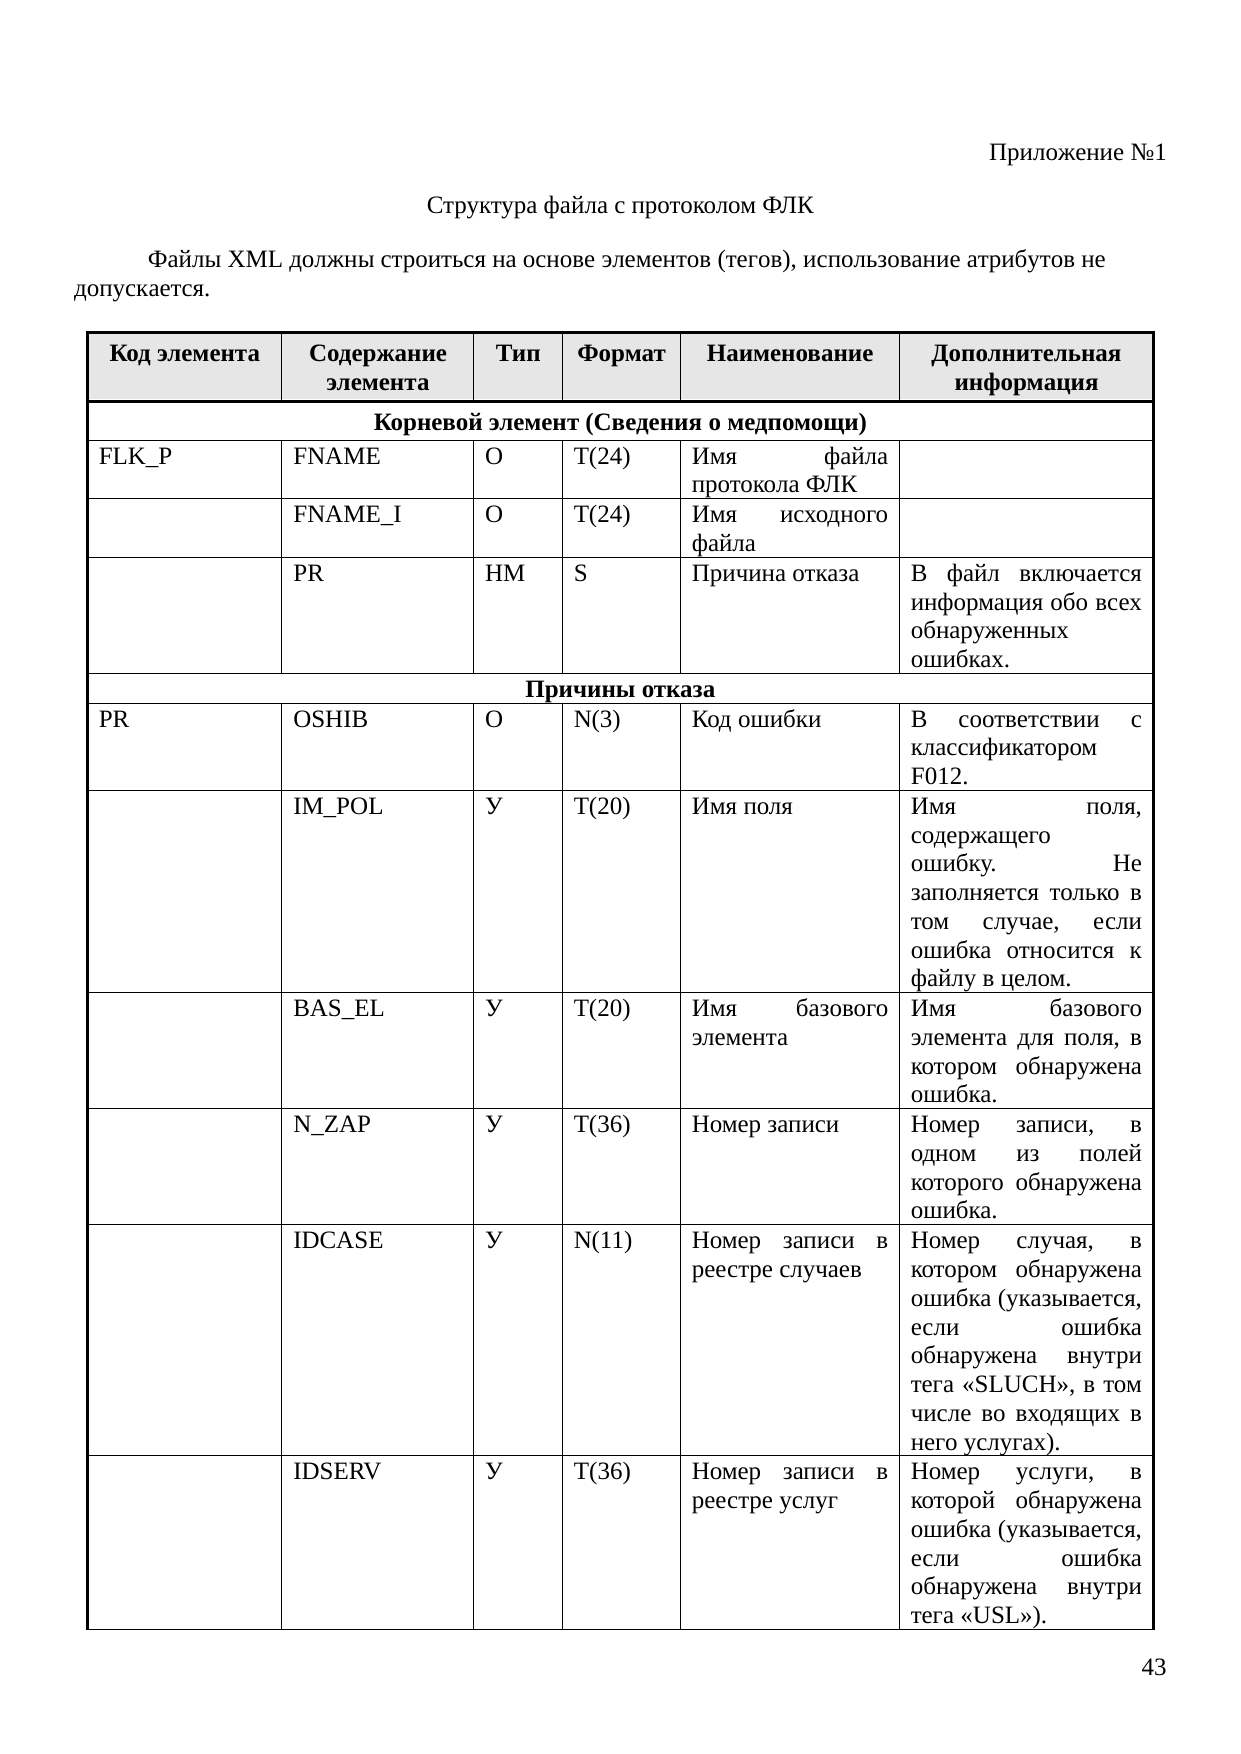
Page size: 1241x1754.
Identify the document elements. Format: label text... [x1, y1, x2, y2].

table_cell В файл включается информация обо всех обнаруженных ошибках. [900, 558, 1152, 673]
table_cell IDSERV [282, 1456, 473, 1629]
table_cell Причины отказа [89, 674, 1152, 703]
table_cell [89, 1109, 281, 1224]
table_cell Номер записи [681, 1109, 899, 1224]
table_cell [89, 791, 281, 992]
table_cell FNAME_I [282, 499, 473, 557]
table_cell [89, 558, 281, 673]
table_cell FNAME [282, 441, 473, 498]
table_cell Номер записи, в одном из полей которого обнаружена ошибка. [900, 1109, 1152, 1224]
table_cell У [474, 1109, 562, 1224]
table_cell S [563, 558, 680, 673]
table_cell PR [282, 558, 473, 673]
table_cell НМ [474, 558, 562, 673]
table_cell T(36) [563, 1109, 680, 1224]
table_cell [89, 993, 281, 1108]
table_cell [900, 499, 1152, 557]
table_cell [89, 499, 281, 557]
text Структура файла с протоколом ФЛК [74, 191, 1167, 219]
table_cell [89, 1456, 281, 1629]
table_cell Т(36) [563, 1456, 680, 1629]
table_header Код элемента [89, 334, 281, 399]
table_cell OSHIB [282, 704, 473, 790]
table_cell Имя поля, содержащего ошибку. Не заполняется только в том случае, если ошибка относится к файлу в целом. [900, 791, 1152, 992]
table_cell T(24) [563, 499, 680, 557]
table_cell В соответствии с классификатором F012. [900, 704, 1152, 790]
table_cell N(11) [563, 1225, 680, 1455]
table_cell Имя исходного файла [681, 499, 899, 557]
table_cell У [474, 993, 562, 1108]
table_header Дополнительная информация [900, 334, 1152, 399]
table_cell Причина отказа [681, 558, 899, 673]
table_cell PR [89, 704, 281, 790]
table_cell T(24) [563, 441, 680, 498]
table_cell Имя файла протокола ФЛК [681, 441, 899, 498]
table_cell N(3) [563, 704, 680, 790]
text Приложение №1 [74, 137, 1167, 166]
table_cell Корневой элемент (Сведения о медпомощи) [89, 403, 1152, 440]
table_header Содержание элемента [282, 334, 473, 399]
table_header Тип [474, 334, 562, 399]
table_header Формат [563, 334, 680, 399]
table_cell IDCASE [282, 1225, 473, 1455]
table_cell Номер записи в реестре случаев [681, 1225, 899, 1455]
table_cell О [474, 499, 562, 557]
table_cell Имя базового элемента для поля, в котором обнаружена ошибка. [900, 993, 1152, 1108]
table_cell Номер случая, в котором обнаружена ошибка (указывается, если ошибка обнаружена внутри тега «SLUCH», в том числе во входящих в него услугах). [900, 1225, 1152, 1455]
table_cell [900, 441, 1152, 498]
text Файлы XML должны строиться на основе элементов (тегов), использование атрибутов не допускается. [74, 244, 1167, 302]
table_header Наименование [681, 334, 899, 399]
table_cell Номер записи в реестре услуг [681, 1456, 899, 1629]
table_cell T(20) [563, 791, 680, 992]
table_cell Номер услуги, в которой обнаружена ошибка (указывается, если ошибка обнаружена внутри тега «USL»). [900, 1456, 1152, 1629]
table_cell T(20) [563, 993, 680, 1108]
table_cell У [474, 1456, 562, 1629]
table_cell FLK_P [89, 441, 281, 498]
table_cell [89, 1225, 281, 1455]
table_cell Имя базового элемента [681, 993, 899, 1108]
table_cell Код ошибки [681, 704, 899, 790]
table_cell O [474, 704, 562, 790]
table_cell N_ZAP [282, 1109, 473, 1224]
table_cell Имя поля [681, 791, 899, 992]
table_cell BAS_EL [282, 993, 473, 1108]
table_cell У [474, 791, 562, 992]
table_cell У [474, 1225, 562, 1455]
table_cell О [474, 441, 562, 498]
table_cell IM_POL [282, 791, 473, 992]
